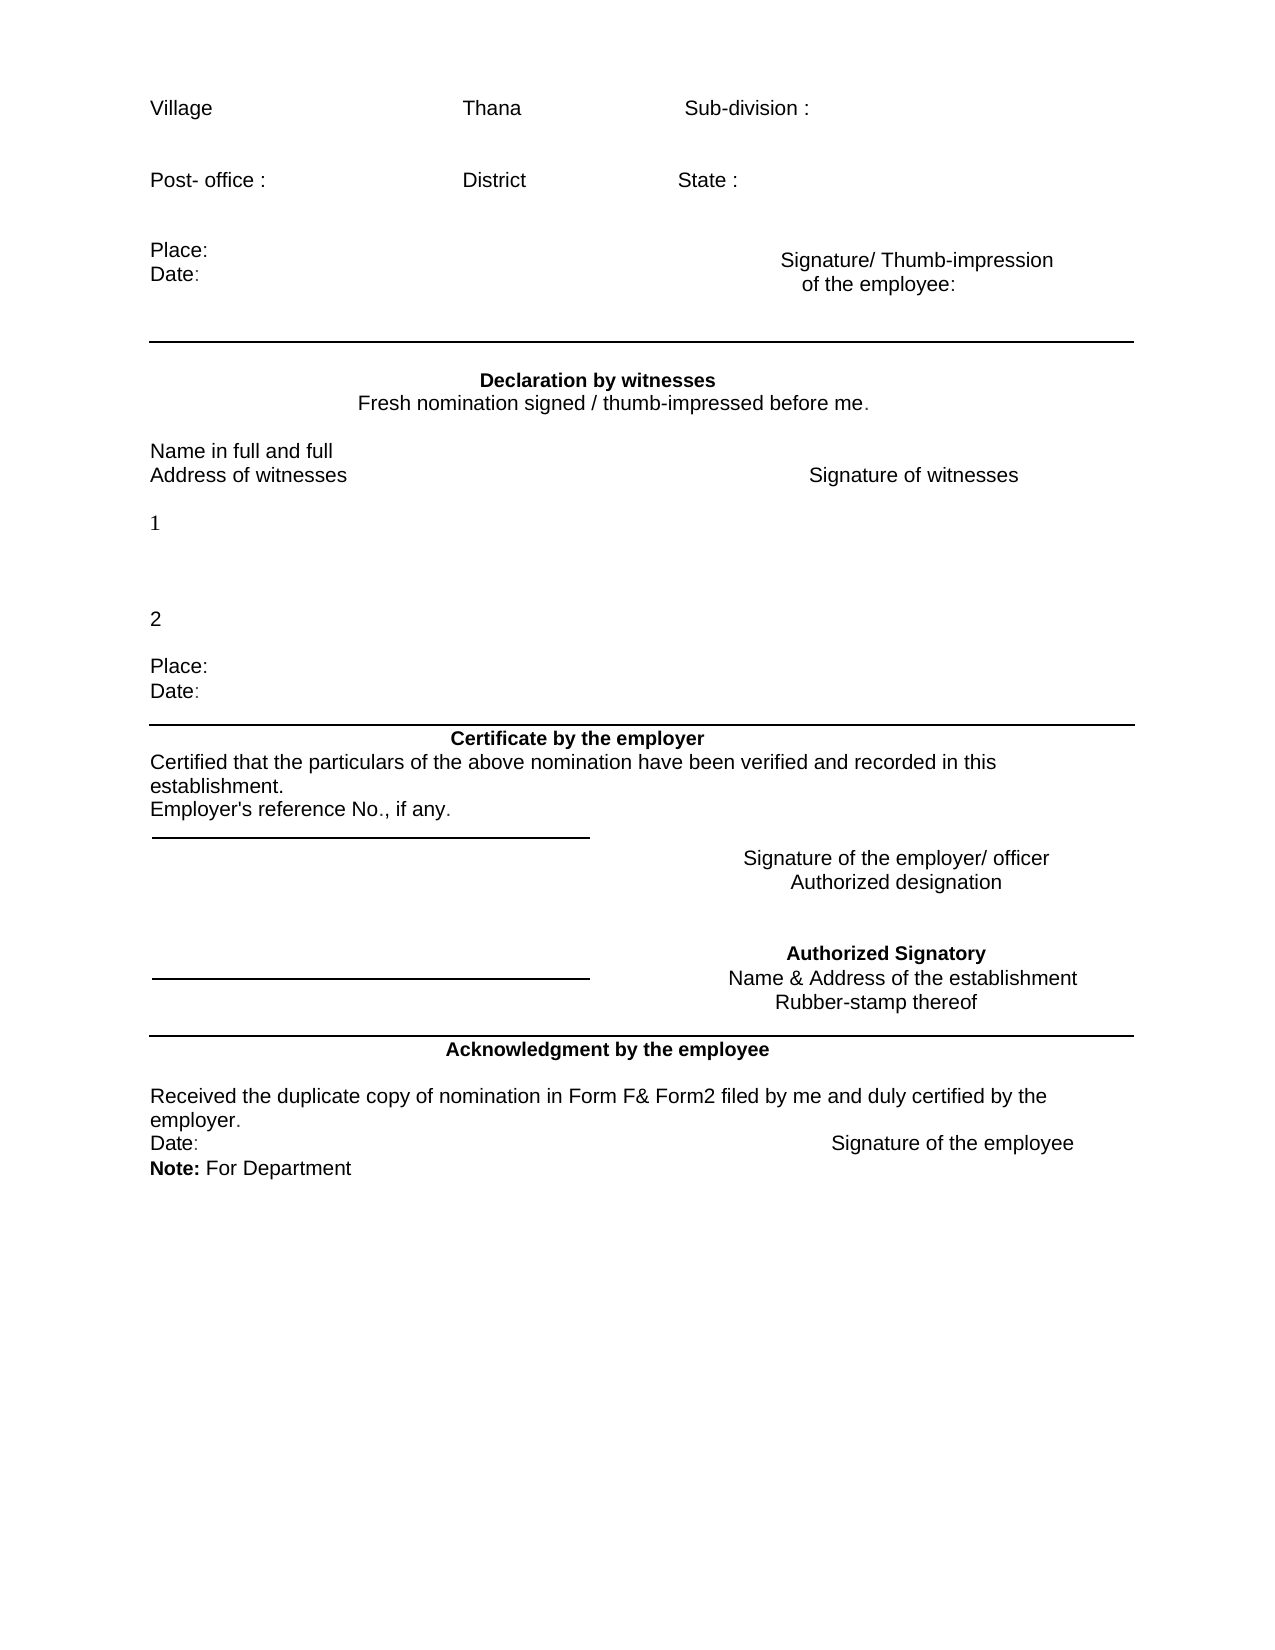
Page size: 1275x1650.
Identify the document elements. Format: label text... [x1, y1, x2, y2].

text Received the duplicate copy of nomination in Form F& Form2 filed by me and duly certified by the employer. [150, 1084, 1050, 1132]
text Address of witnesses Signature of witnesses [150, 463, 1267, 487]
text Date: Signature of the employee [150, 1132, 1267, 1156]
text Certified that the particulars of the above nomination have been verified and recorded in this establishment. [150, 750, 1024, 798]
text Acknowledgment by the employee [445, 1031, 1267, 1060]
text Note: For Department [149, 1156, 1267, 1180]
text Fresh nomination signed / thumb-impressed before me. [358, 391, 1267, 415]
text 1 [149, 510, 1267, 535]
text Post- office : District State : [150, 168, 1267, 192]
text Certificate by the employer [450, 720, 1267, 749]
text 2 [150, 607, 1267, 631]
text Authorized Signatory [786, 942, 1267, 965]
text Signature of the employer/ officer Authorized designation [743, 846, 1052, 894]
text Declaration by witnesses [479, 368, 1267, 391]
text Signature/ Thumb-impression of the employee: [780, 247, 1069, 295]
text Name & Address of the establishment Rubber-stamp thereof [728, 966, 1078, 1013]
text Village Thana Sub-division : [150, 96, 1267, 120]
text Name in full and full [150, 439, 1267, 463]
text Place: Date: [150, 238, 210, 286]
text Employer's reference No., if any. [150, 798, 1267, 821]
text Date: [150, 678, 1267, 702]
text Place: [150, 654, 1267, 678]
